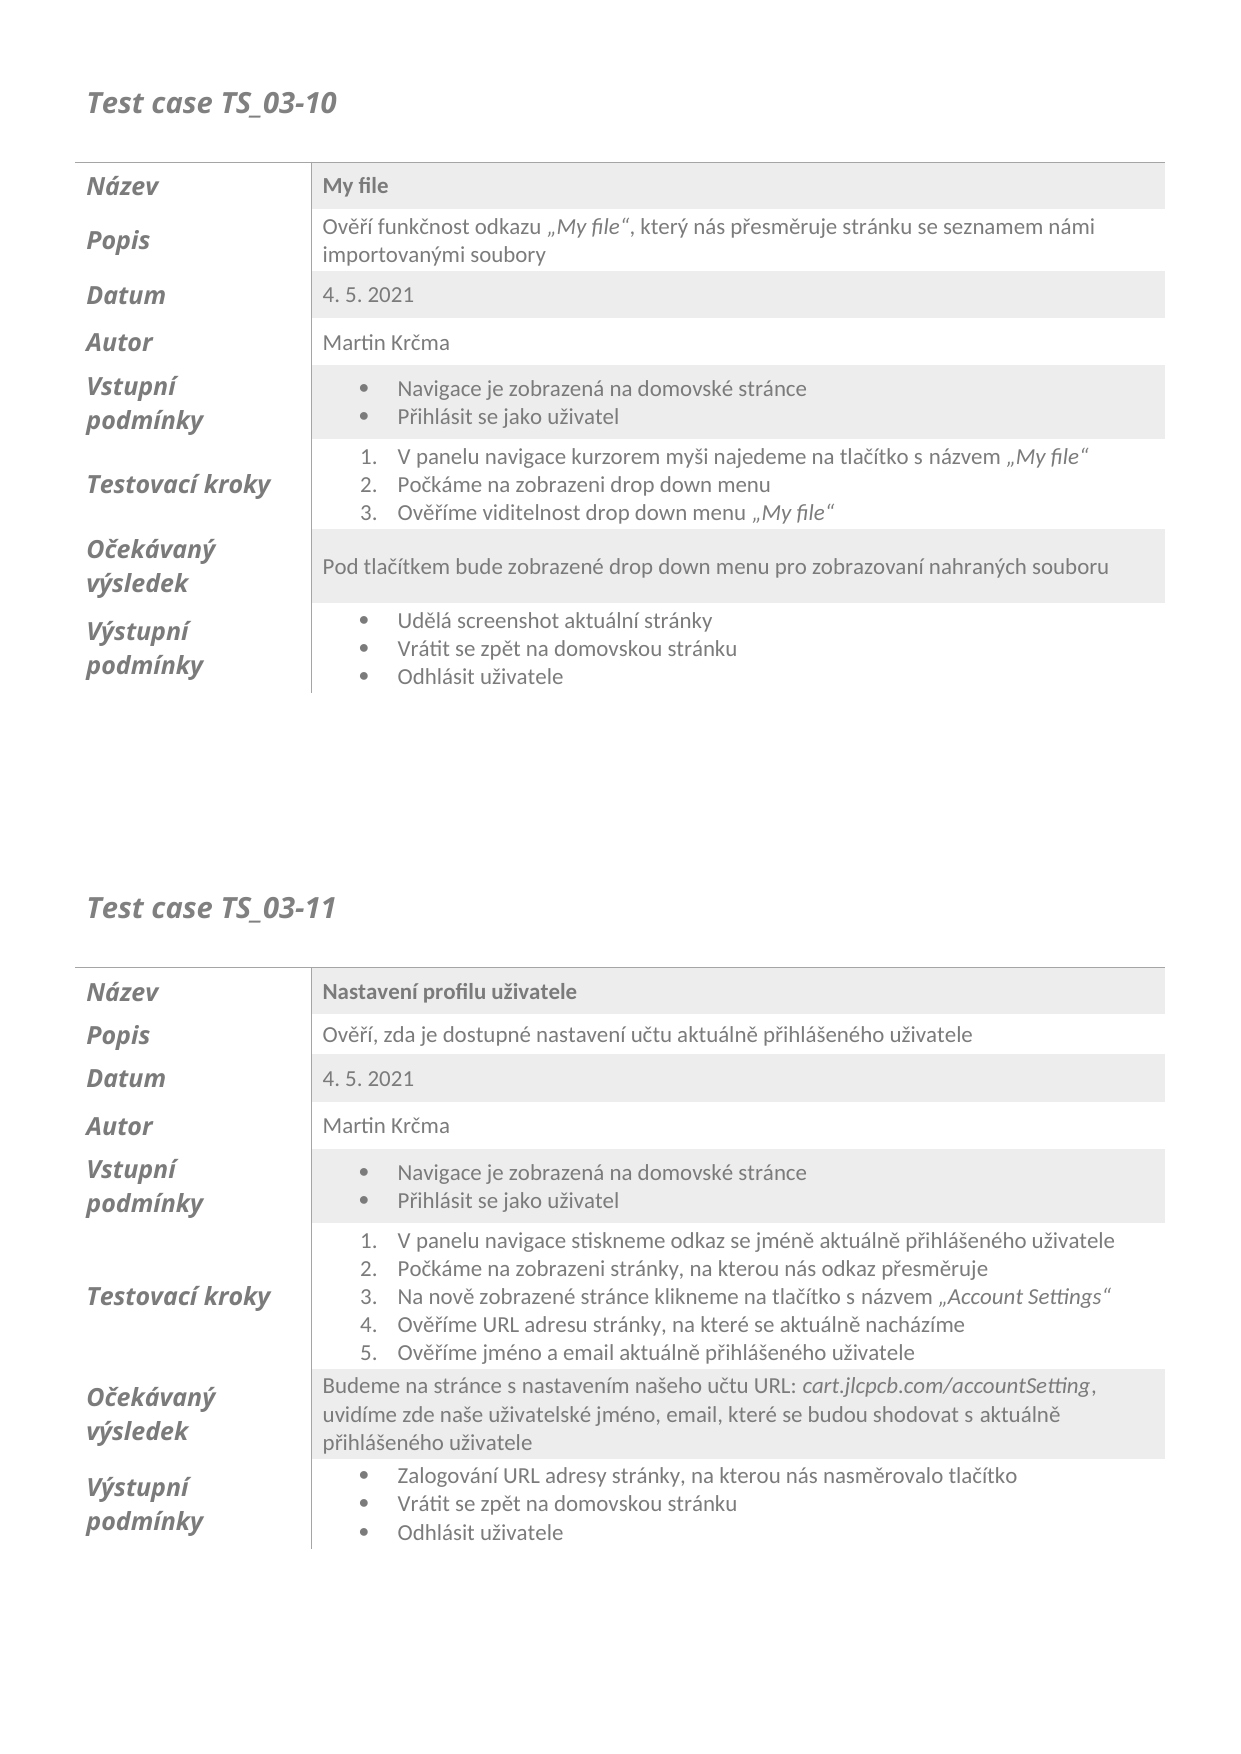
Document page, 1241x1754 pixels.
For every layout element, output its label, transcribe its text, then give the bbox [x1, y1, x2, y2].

table_cell Ověří funkčnost odkazu „My file“, který nás přesměruje stránku se seznamem námi importovanými soubory [312, 209, 1165, 271]
table_cell 4. 5. 2021 [312, 271, 1165, 318]
table_cell Autor [75, 318, 311, 365]
table_cell Martin Krčma [312, 1102, 1165, 1149]
table_cell Navigace je zobrazená na domovské stránce Přihlásit se jako uživatel [312, 365, 1165, 439]
table_cell Výstupní podmínky [75, 1459, 311, 1548]
table_cell Očekávaný výsledek [75, 1369, 311, 1459]
table_cell 4. 5. 2021 [312, 1054, 1165, 1102]
table_cell Udělá screenshot aktuální stránky Vrátit se zpět na domovskou stránku Odhlásit uživatele [312, 603, 1165, 693]
table_cell Ověří, zda je dostupné nastavení učtu aktuálně přihlášeného uživatele [312, 1014, 1165, 1054]
table_cell Vstupní podmínky [75, 1149, 311, 1223]
table_header Test case TS_03-10 [75, 75, 1165, 162]
table_cell Název [75, 163, 311, 209]
table_cell Očekávaný výsledek [75, 529, 311, 603]
table_cell Martin Krčma [312, 318, 1165, 365]
table_cell Pod tlačítkem bude zobrazené drop down menu pro zobrazovaní nahraných souboru [312, 529, 1165, 603]
table_cell Zalogování URL adresy stránky, na kterou nás nasměrovalo tlačítko Vrátit se zpět na domovskou stránku Odhlásit uživatele [312, 1459, 1165, 1548]
table_cell Nastavení profilu uživatele [312, 968, 1165, 1014]
table_cell Autor [75, 1102, 311, 1149]
table_cell Testovací kroky [75, 1223, 311, 1369]
table_cell Popis [75, 209, 311, 271]
table_cell My file [312, 163, 1165, 209]
table_cell Datum [75, 271, 311, 318]
table_header Test case TS_03-11 [75, 881, 1165, 967]
table_cell Vstupní podmínky [75, 365, 311, 439]
table_cell Popis [75, 1014, 311, 1054]
table_cell Datum [75, 1054, 311, 1102]
table_cell Testovací kroky [75, 439, 311, 529]
table_cell Budeme na stránce s nastavením našeho učtu URL: cart.jlcpcb.com/accountSetting, uvidíme zde naše uživatelské jméno, email, které se budou shodovat s aktuálně přihlášeného uživatele [312, 1369, 1165, 1459]
table_cell Název [75, 968, 311, 1014]
table_cell V panelu navigace stiskneme odkaz se jméně aktuálně přihlášeného uživatele Počkáme na zobrazeni stránky, na kterou nás odkaz přesměruje Na nově zobrazené stránce klikneme na tlačítko s názvem „Account Settings“ Ověříme URL adresu stránky, na které se aktuálně nacházíme Ověříme jméno a email aktuálně přihlášeného uživatele [312, 1223, 1165, 1369]
table_cell Navigace je zobrazená na domovské stránce Přihlásit se jako uživatel [312, 1149, 1165, 1223]
table_cell Výstupní podmínky [75, 603, 311, 693]
table_cell V panelu navigace kurzorem myši najedeme na tlačítko s názvem „My file“ Počkáme na zobrazeni drop down menu Ověříme viditelnost drop down menu „My file“ [312, 439, 1165, 529]
